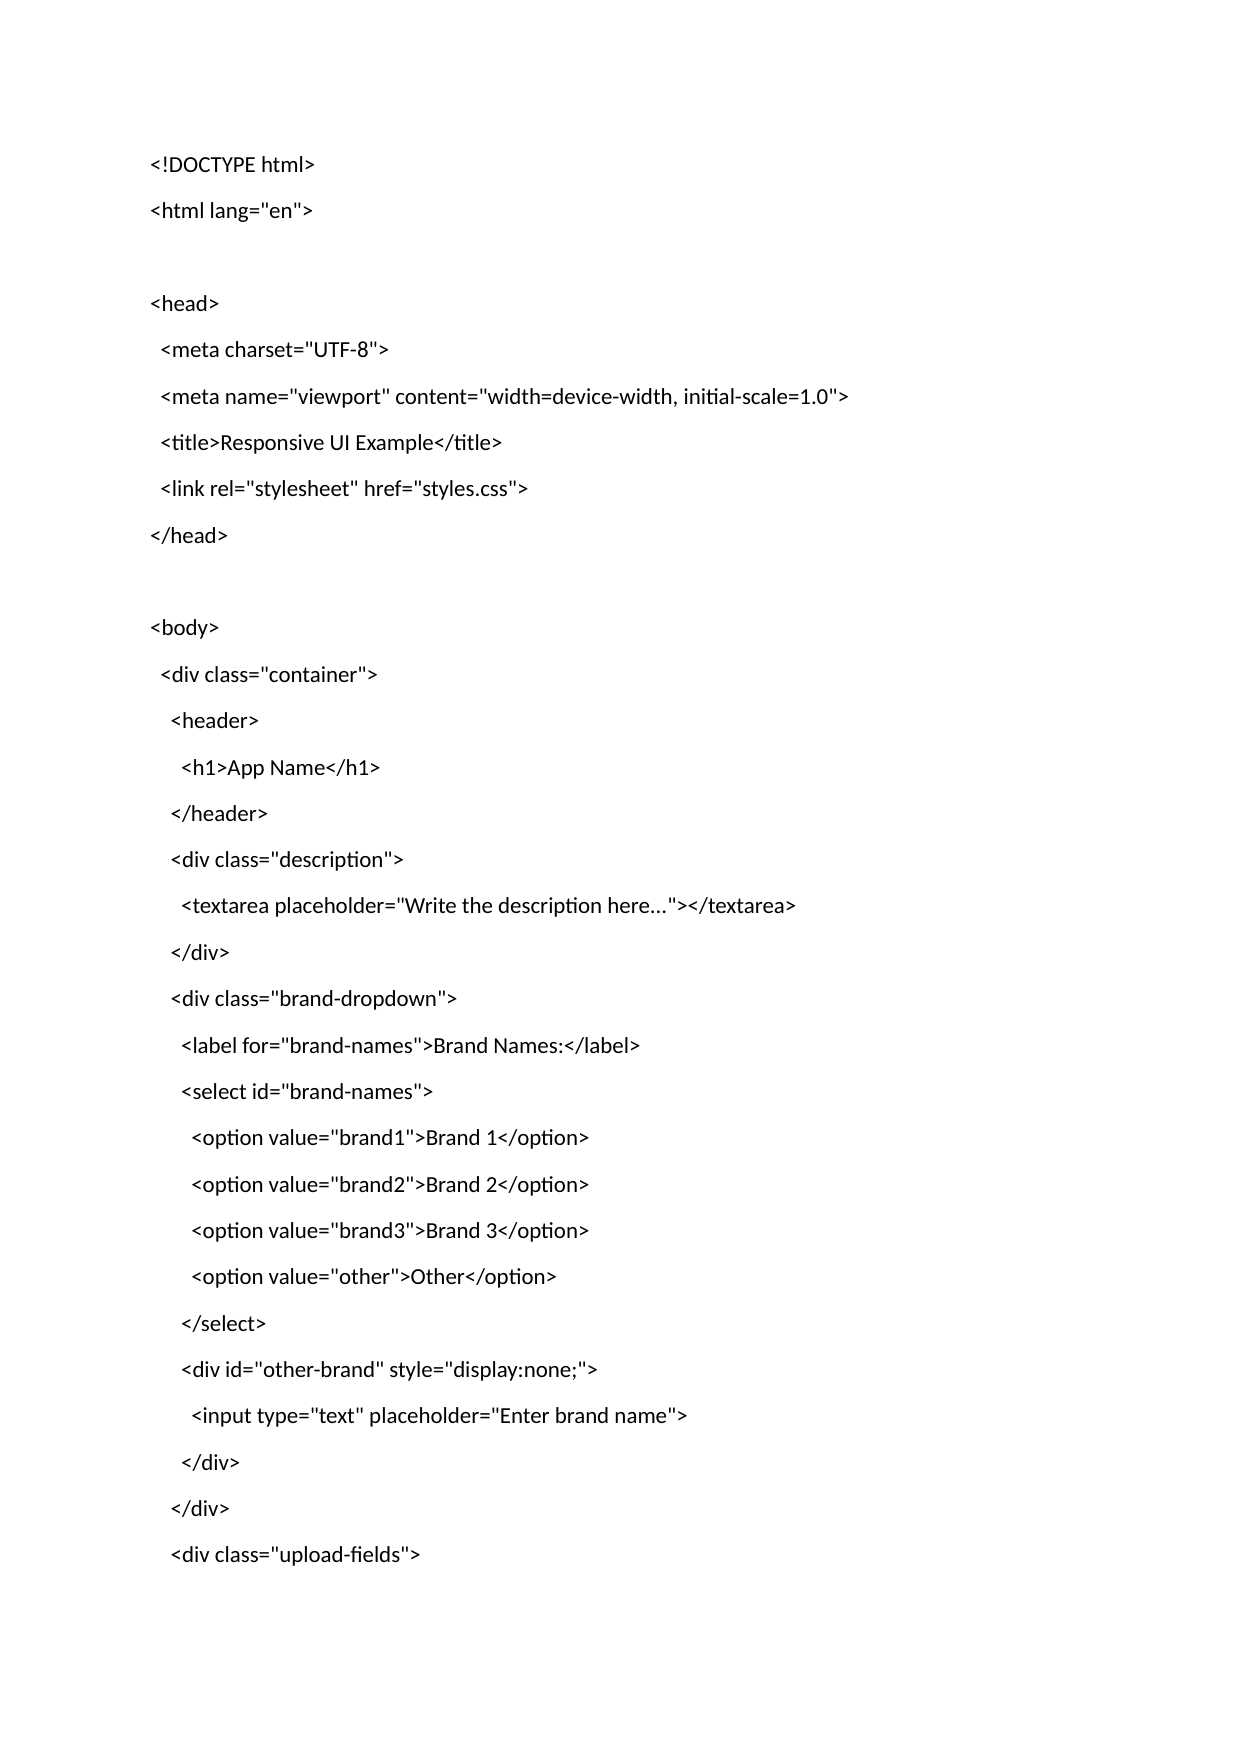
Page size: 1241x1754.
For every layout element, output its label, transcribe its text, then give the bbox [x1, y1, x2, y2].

text <h1>App Name</h1> [150, 753, 1090, 781]
text <header> [150, 706, 1090, 734]
text </head> [150, 521, 1090, 549]
text <div class="description"> [150, 845, 1090, 873]
text <head> [150, 289, 1090, 317]
text <div id="other-brand" style="display:none;"> [150, 1355, 1090, 1383]
text </header> [150, 799, 1090, 827]
text <option value="brand2">Brand 2</option> [150, 1170, 1090, 1198]
text <html lang="en"> [150, 196, 1090, 224]
text <meta name="viewport" content="width=device-width, initial-scale=1.0"> [150, 382, 1090, 410]
text </div> [150, 1494, 1090, 1522]
text <body> [150, 613, 1090, 642]
text </div> [150, 938, 1090, 966]
text <div class="container"> [150, 660, 1090, 688]
text <meta charset="UTF-8"> [150, 335, 1090, 363]
text <title>Responsive UI Example</title> [150, 428, 1090, 456]
text <div class="brand-dropdown"> [150, 984, 1090, 1012]
text <option value="brand1">Brand 1</option> [150, 1123, 1090, 1151]
text <link rel="stylesheet" href="styles.css"> [150, 474, 1090, 502]
text <textarea placeholder="Write the description here..."></textarea> [150, 892, 1090, 920]
text <!DOCTYPE html> [150, 150, 1090, 178]
text <select id="brand-names"> [150, 1077, 1090, 1105]
text <option value="other">Other</option> [150, 1262, 1090, 1291]
text <input type="text" placeholder="Enter brand name"> [150, 1402, 1090, 1429]
text <div class="upload-fields"> [150, 1541, 1090, 1569]
text <option value="brand3">Brand 3</option> [150, 1216, 1090, 1244]
text <label for="brand-names">Brand Names:</label> [150, 1031, 1090, 1059]
text </select> [150, 1309, 1090, 1337]
text </div> [150, 1448, 1090, 1476]
